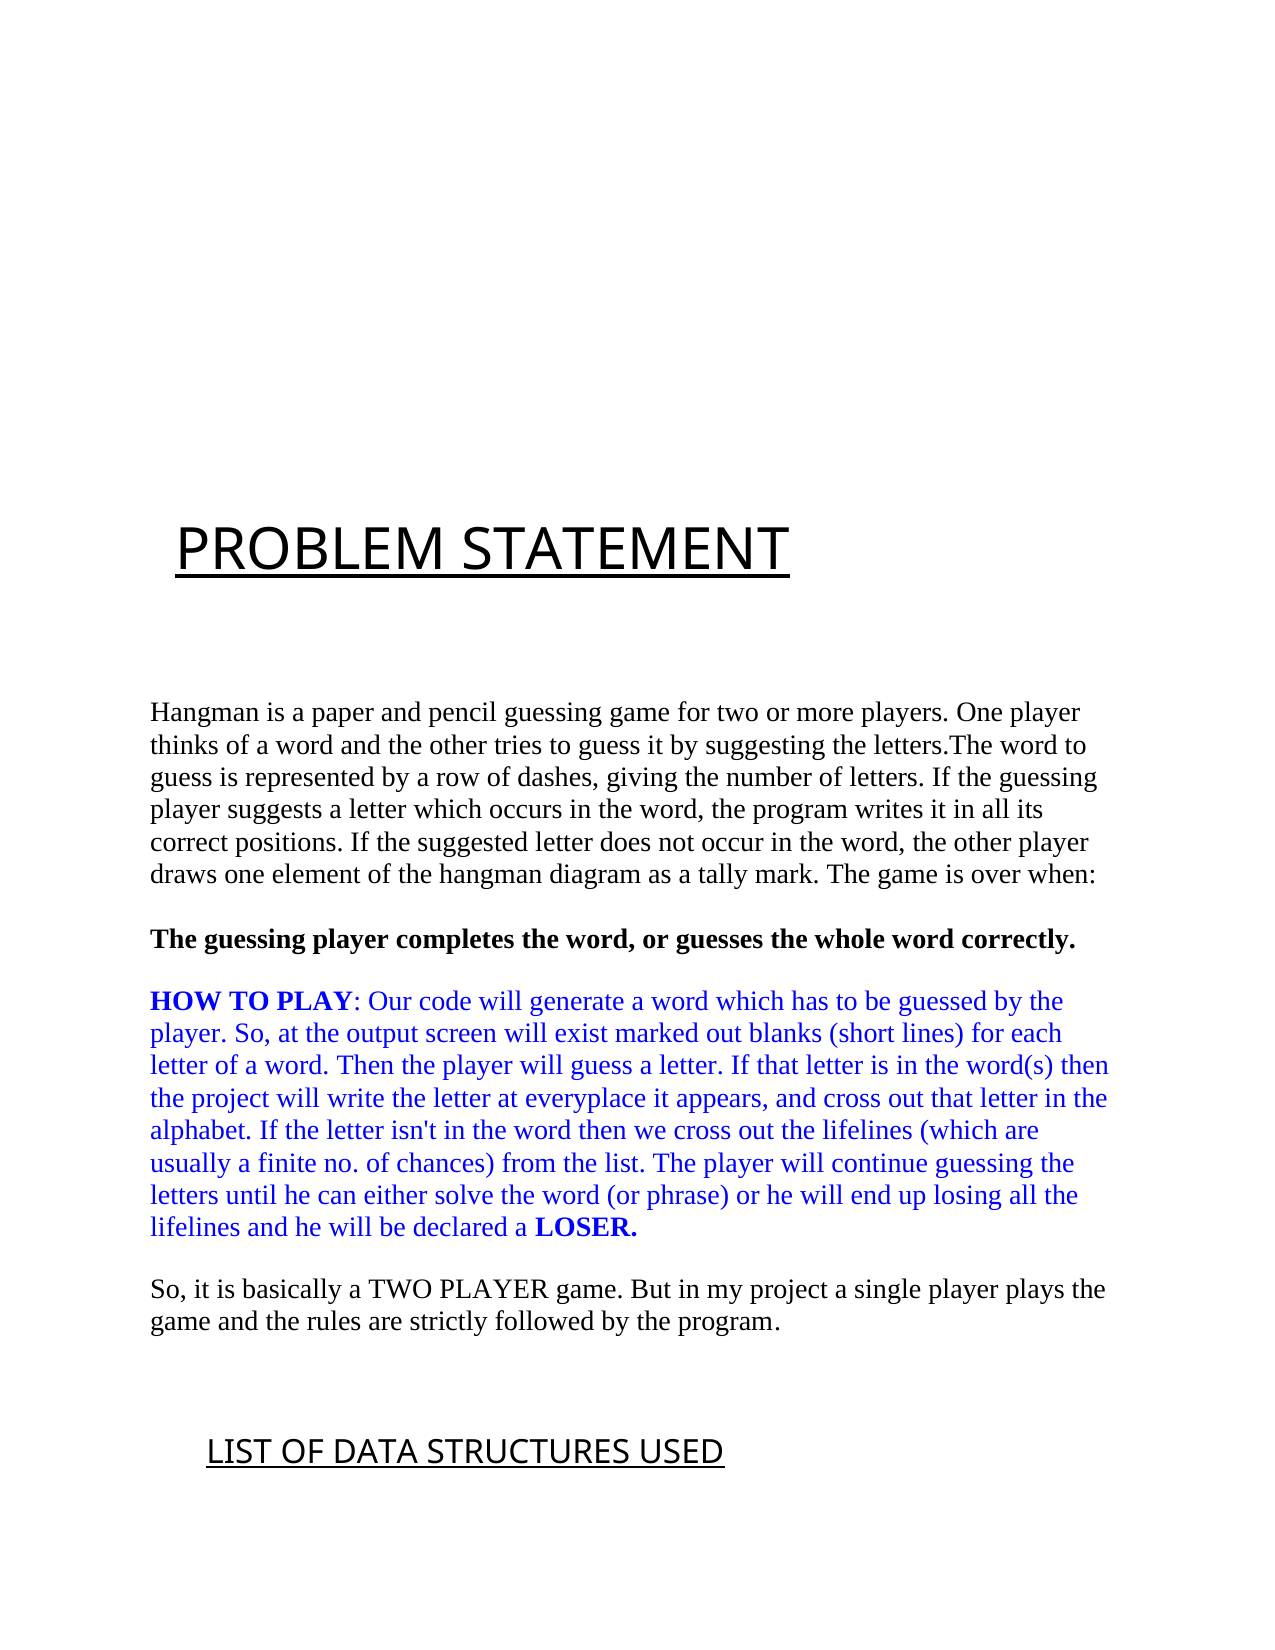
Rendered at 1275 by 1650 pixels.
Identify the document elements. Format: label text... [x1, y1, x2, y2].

text LIST OF DATA STRUCTURES USED [206, 1427, 1125, 1473]
text Hangman is a paper and pencil guessing game for two or more players. One player thinks of a word and the other tries to guess it by suggesting the letters.The word to guess is represented by a row of dashes, giving the number of letters. If the guessing player suggests a letter which occurs in the word, the program writes it in all its correct positions. If the suggested letter does not occur in the word, the other player draws one element of the hangman diagram as a tally mark. The game is over when: The guessing player completes the word, or guesses the whole word correctly. [150, 695, 1125, 954]
text PROBLEM STATEMENT [150, 507, 1125, 587]
text So, it is basically a TWO PLAYER game. But in my project a single player plays the game and the rules are strictly followed by the program. [150, 1272, 1125, 1337]
text HOW TO PLAY: Our code will generate a word which has to be guessed by the player. So, at the output screen will exist marked out blanks (short lines) for each letter of a word. Then the player will guess a letter. If that letter is in the word(s) then the project will write the letter at everyplace it appears, and cross out that letter in the alphabet. If the letter isn't in the word then we cross out the lifelines (which are usually a finite no. of chances) from the list. The player will continue guessing the letters until he can either solve the word (or phrase) or he will end up losing all the lifelines and he will be declared a LOSER. [150, 984, 1125, 1243]
